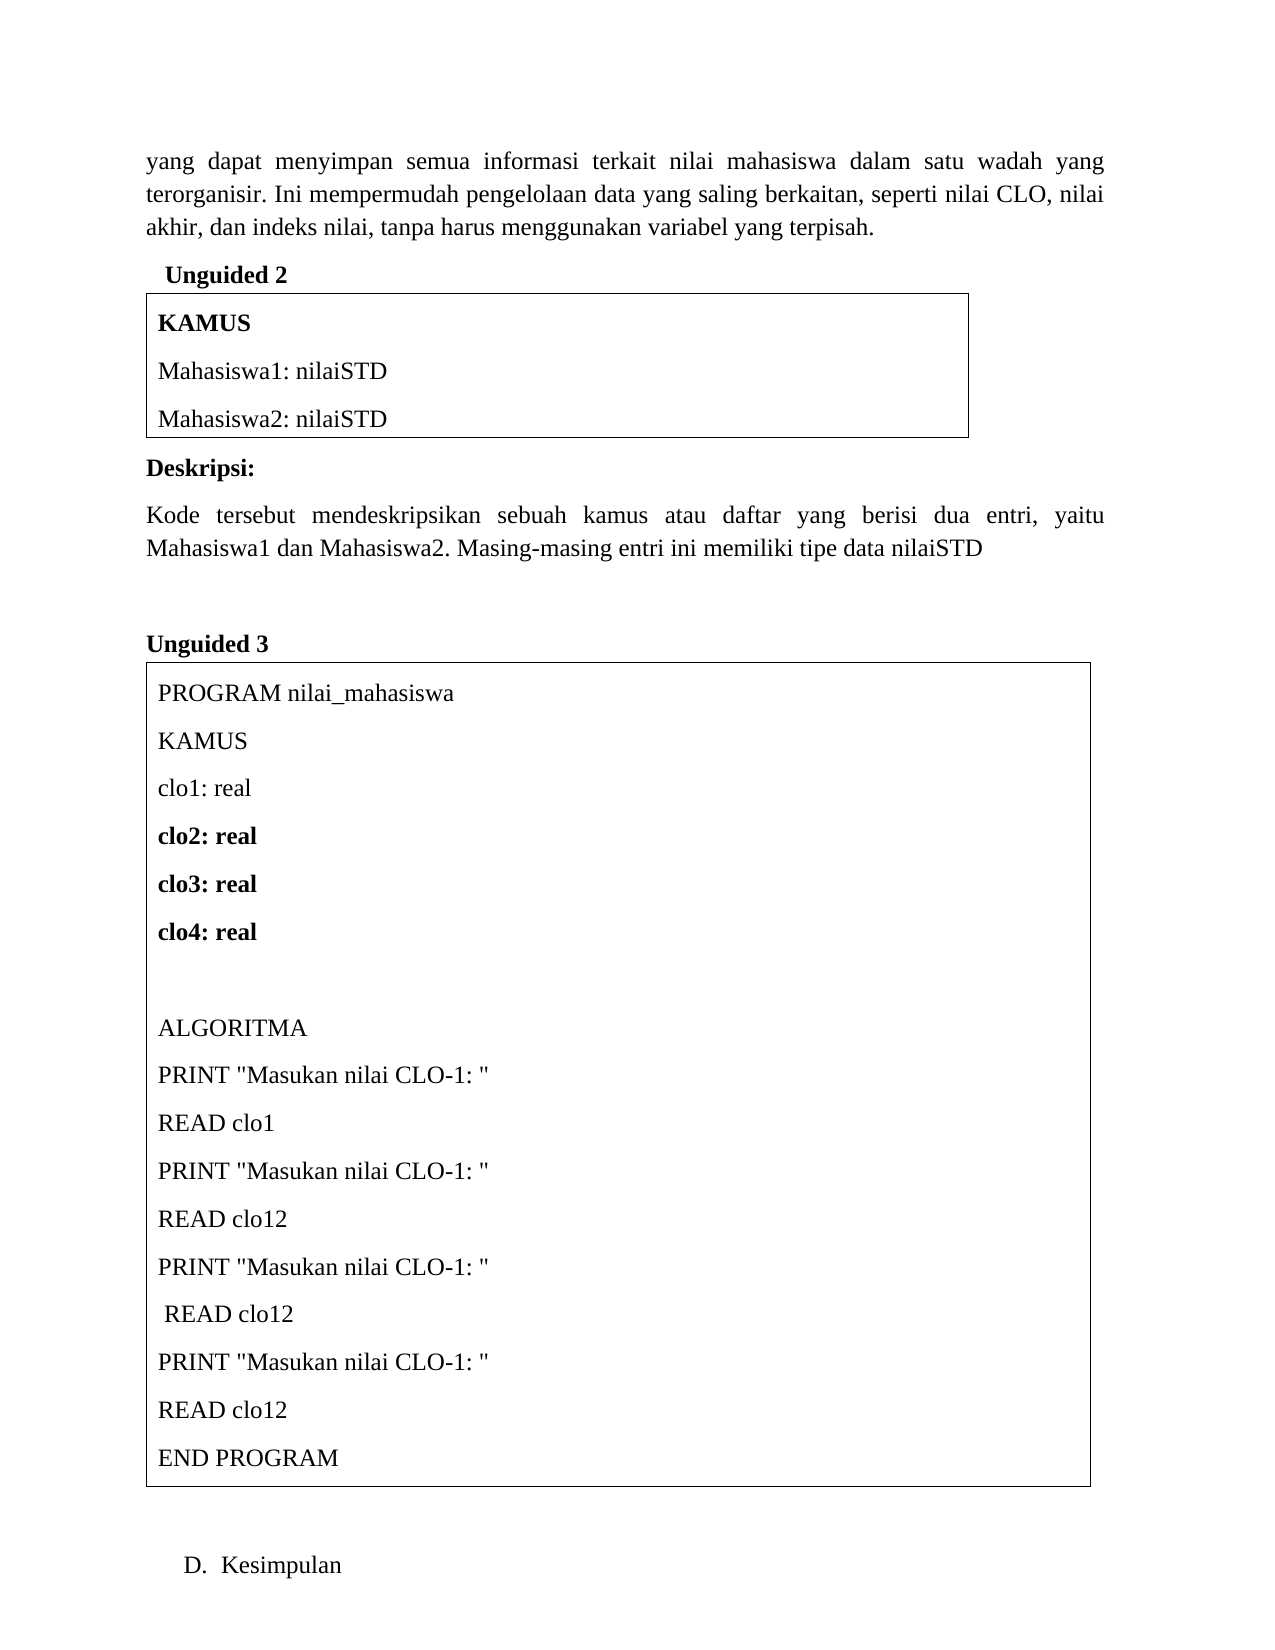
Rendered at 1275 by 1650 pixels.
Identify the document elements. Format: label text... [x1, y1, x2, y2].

table_header KAMUS Mahasiswa1: nilaiSTD Mahasiswa2: nilaiSTD [147, 294, 968, 437]
table_header PROGRAM nilai_mahasiswa KAMUS clo1: real clo2: real clo3: real clo4: real ALGORITMA PRINT "Masukan nilai CLO-1: " READ clo1 PRINT "Masukan nilai CLO-1: " READ clo12 PRINT "Masukan nilai CLO-1: " READ clo12 PRINT "Masukan nilai CLO-1: " READ clo12 END PROGRAM [147, 663, 1090, 1486]
text Deskripsi: [146, 453, 1106, 481]
text Unguided 3 [146, 629, 1106, 658]
list Kesimpulan [183, 1550, 1106, 1579]
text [146, 146, 1106, 241]
text Kode tersebut mendeskripsikan sebuah kamus atau daftar yang berisi dua entri, yaitu Mahasiswa1 dan Mahasiswa2. Masing-masing entri ini memiliki tipe data nilaiSTD [146, 500, 1106, 562]
text Unguided 2 [146, 260, 1106, 288]
